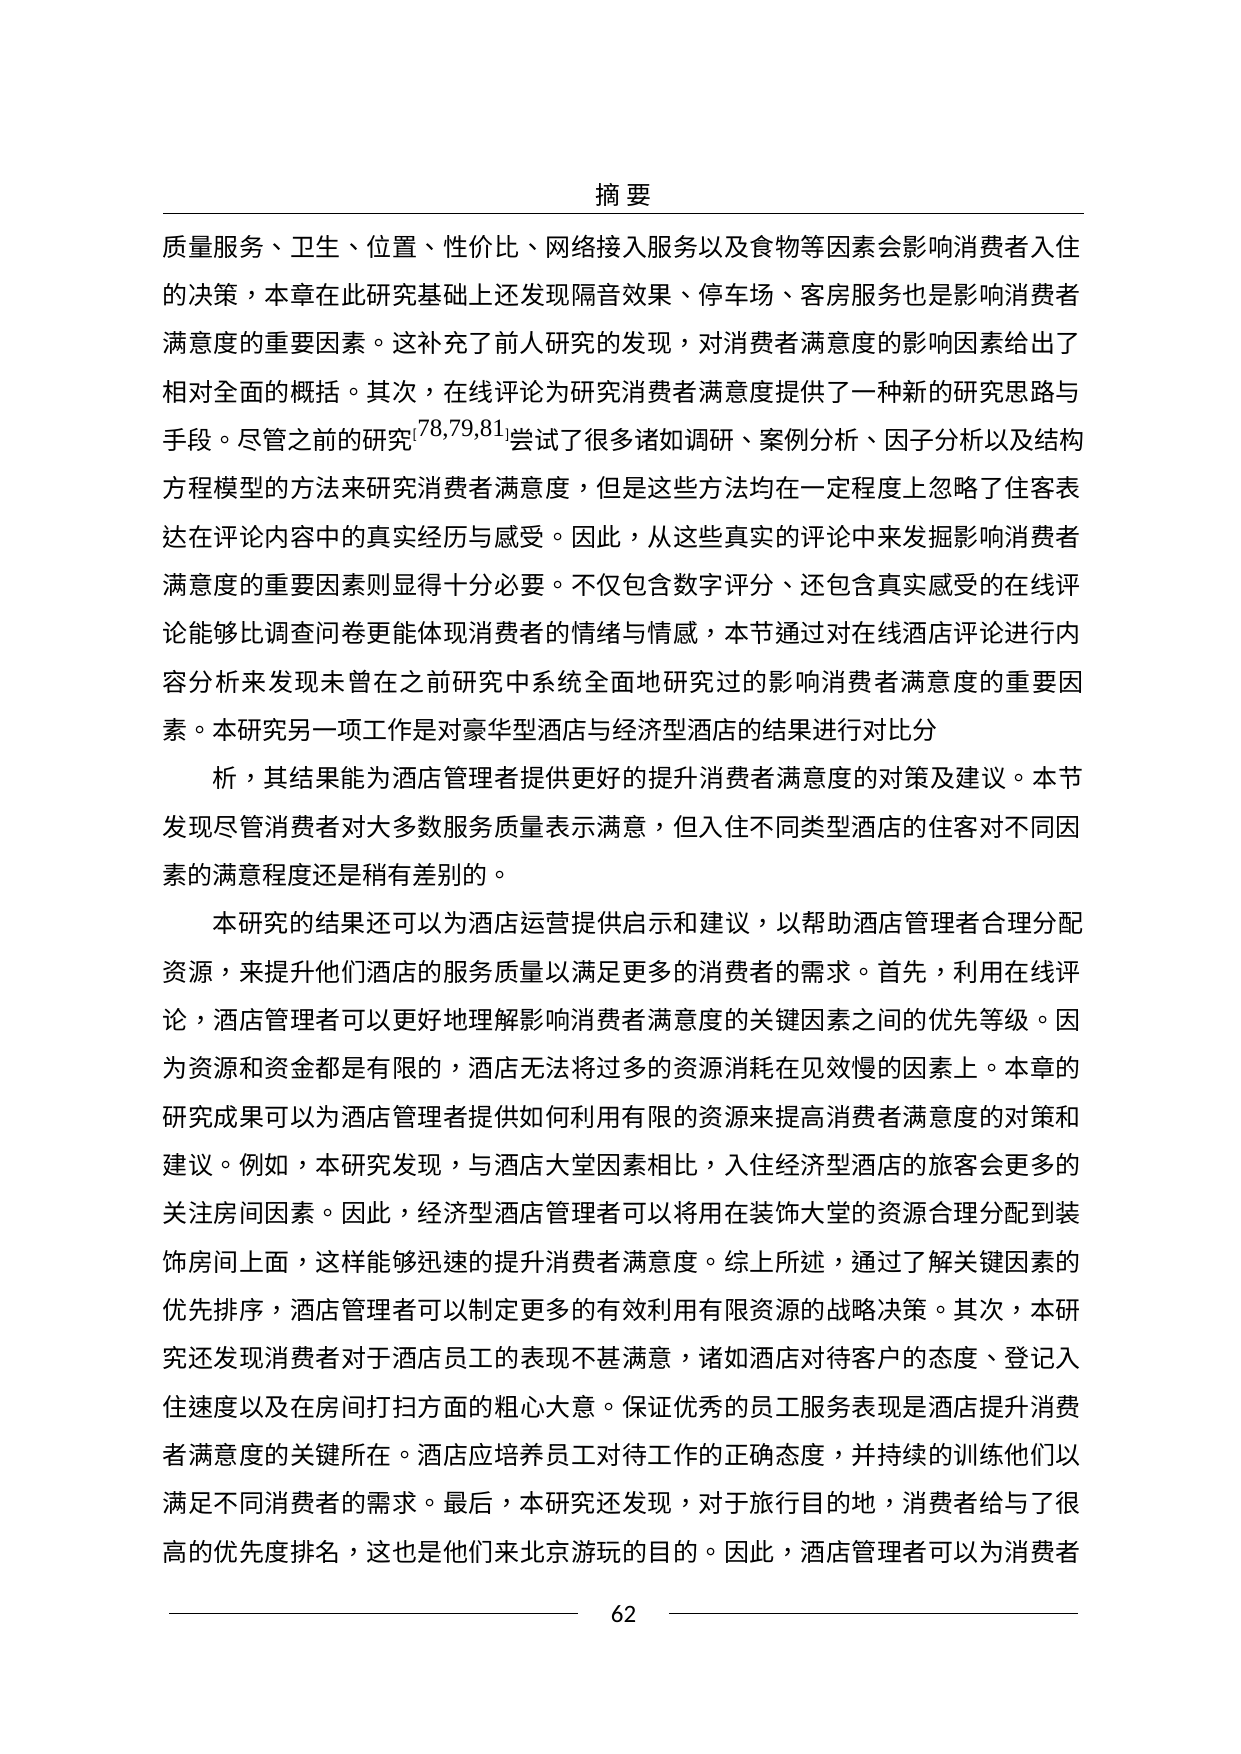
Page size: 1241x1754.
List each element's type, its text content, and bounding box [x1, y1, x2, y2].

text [162, 891, 1084, 1567]
text 析，其结果能为酒店管理者提供更好的提升消费者满意度的对策及建议。本节发现尽管消费者对大多数服务质量表示满意，但入住不同类型酒店的住客对不同因素的满意程度还是稍有差别的。 [162, 746, 1084, 891]
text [162, 214, 1084, 746]
